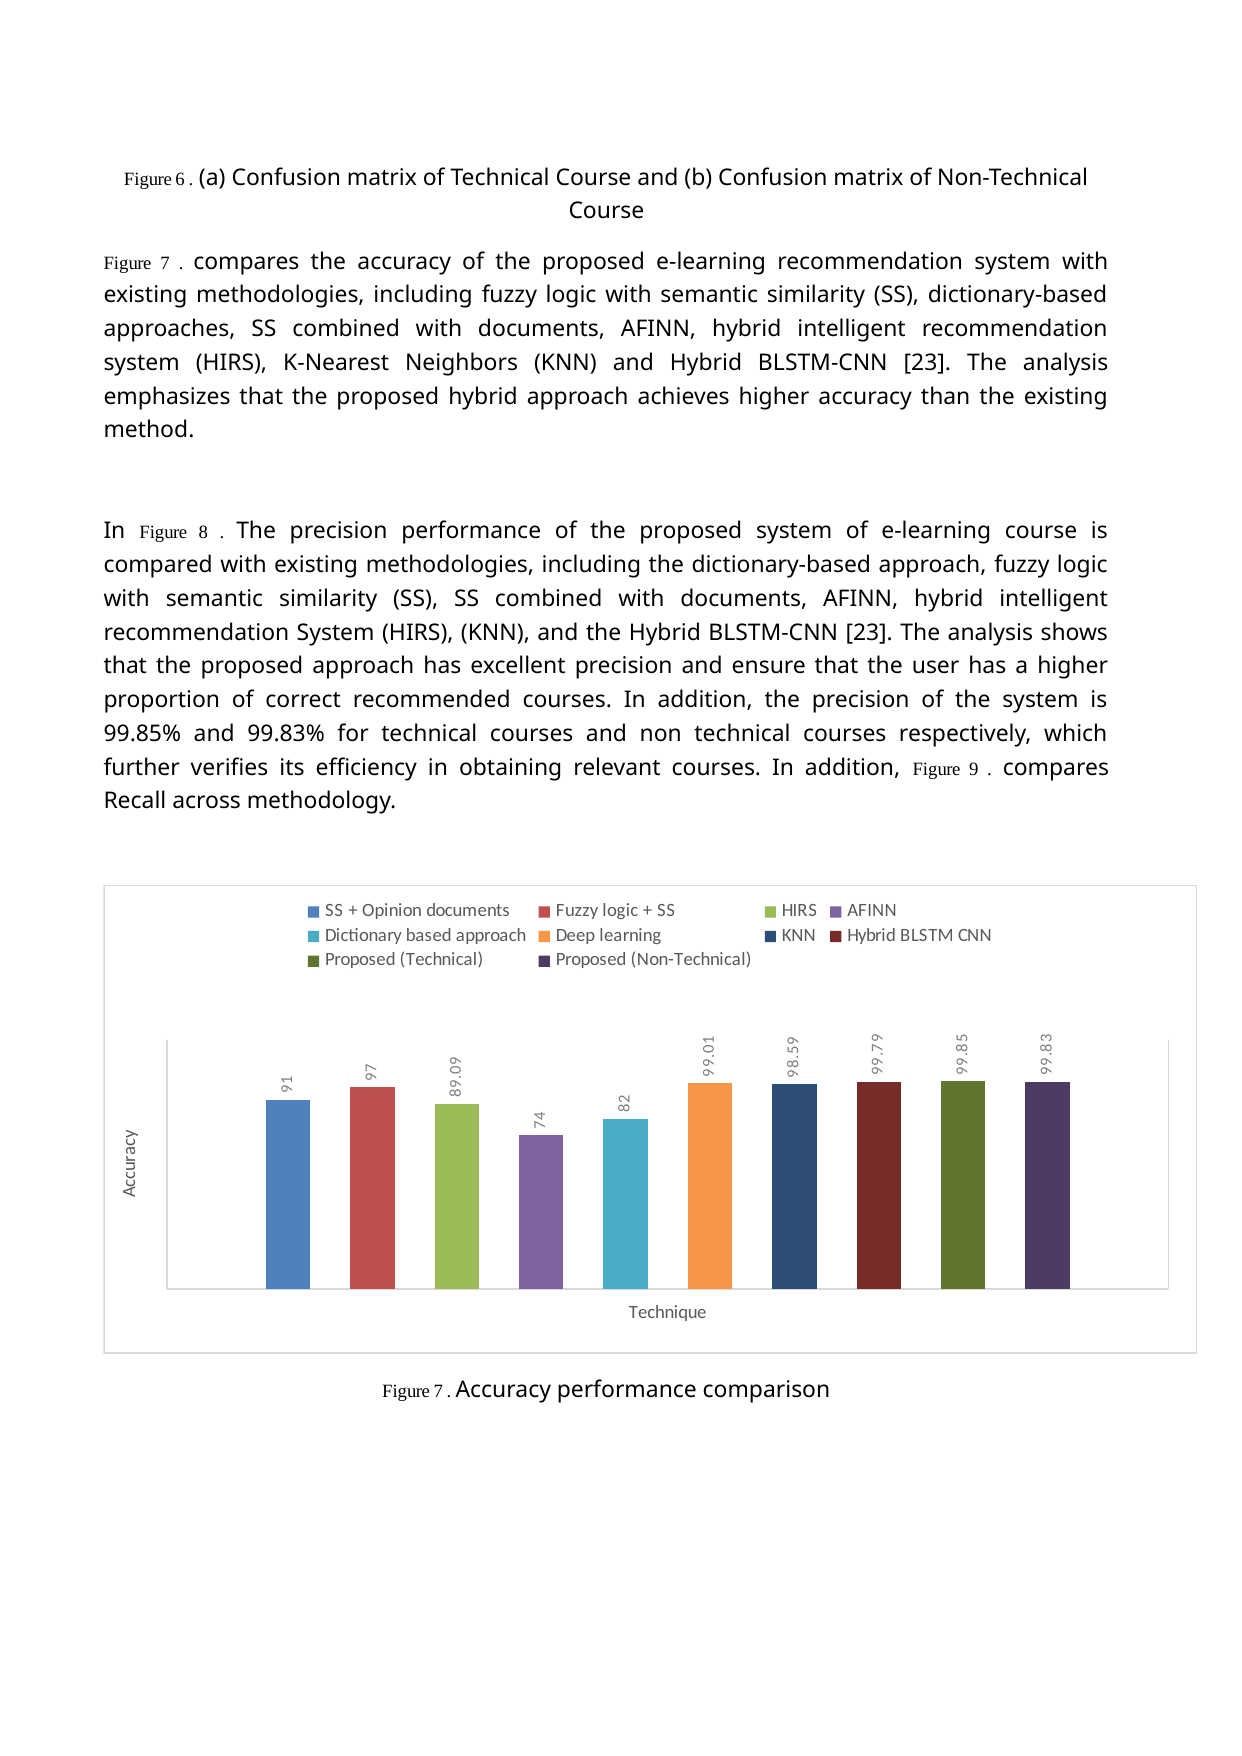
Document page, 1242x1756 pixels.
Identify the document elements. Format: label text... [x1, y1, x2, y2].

text Figure 6 . (a) Confusion matrix of Technical Course and (b) Confusion matrix of Non-Technical Course [103, 160, 1109, 225]
text Figure 7 . Accuracy performance comparison [103, 1373, 1109, 1404]
text Figure 7 . compares the accuracy of the proposed e-learning recommendation system with existing methodologies, including fuzzy logic with semantic similarity (SS), dictionary-based approaches, SS combined with documents, AFINN, hybrid intelligent recommendation system (HIRS), K-Nearest Neighbors (KNN) and Hybrid BLSTM-CNN [23]. The analysis emphasizes that the proposed hybrid approach achieves higher accuracy than the existing method. [103, 244, 1109, 444]
text In Figure 8 . The precision performance of the proposed system of e-learning course is compared with existing methodologies, including the dictionary-based approach, fuzzy logic with semantic similarity (SS), SS combined with documents, AFINN, hybrid intelligent recommendation System (HIRS), (KNN), and the Hybrid BLSTM-CNN [23]. The analysis shows that the proposed approach has excellent precision and ensure that the user has a higher proportion of correct recommended courses. In addition, the precision of the system is 99.85% and 99.83% for technical courses and non technical courses respectively, which further verifies its efficiency in obtaining relevant courses. In addition, Figure 9 . compares Recall across methodology. [103, 514, 1109, 815]
